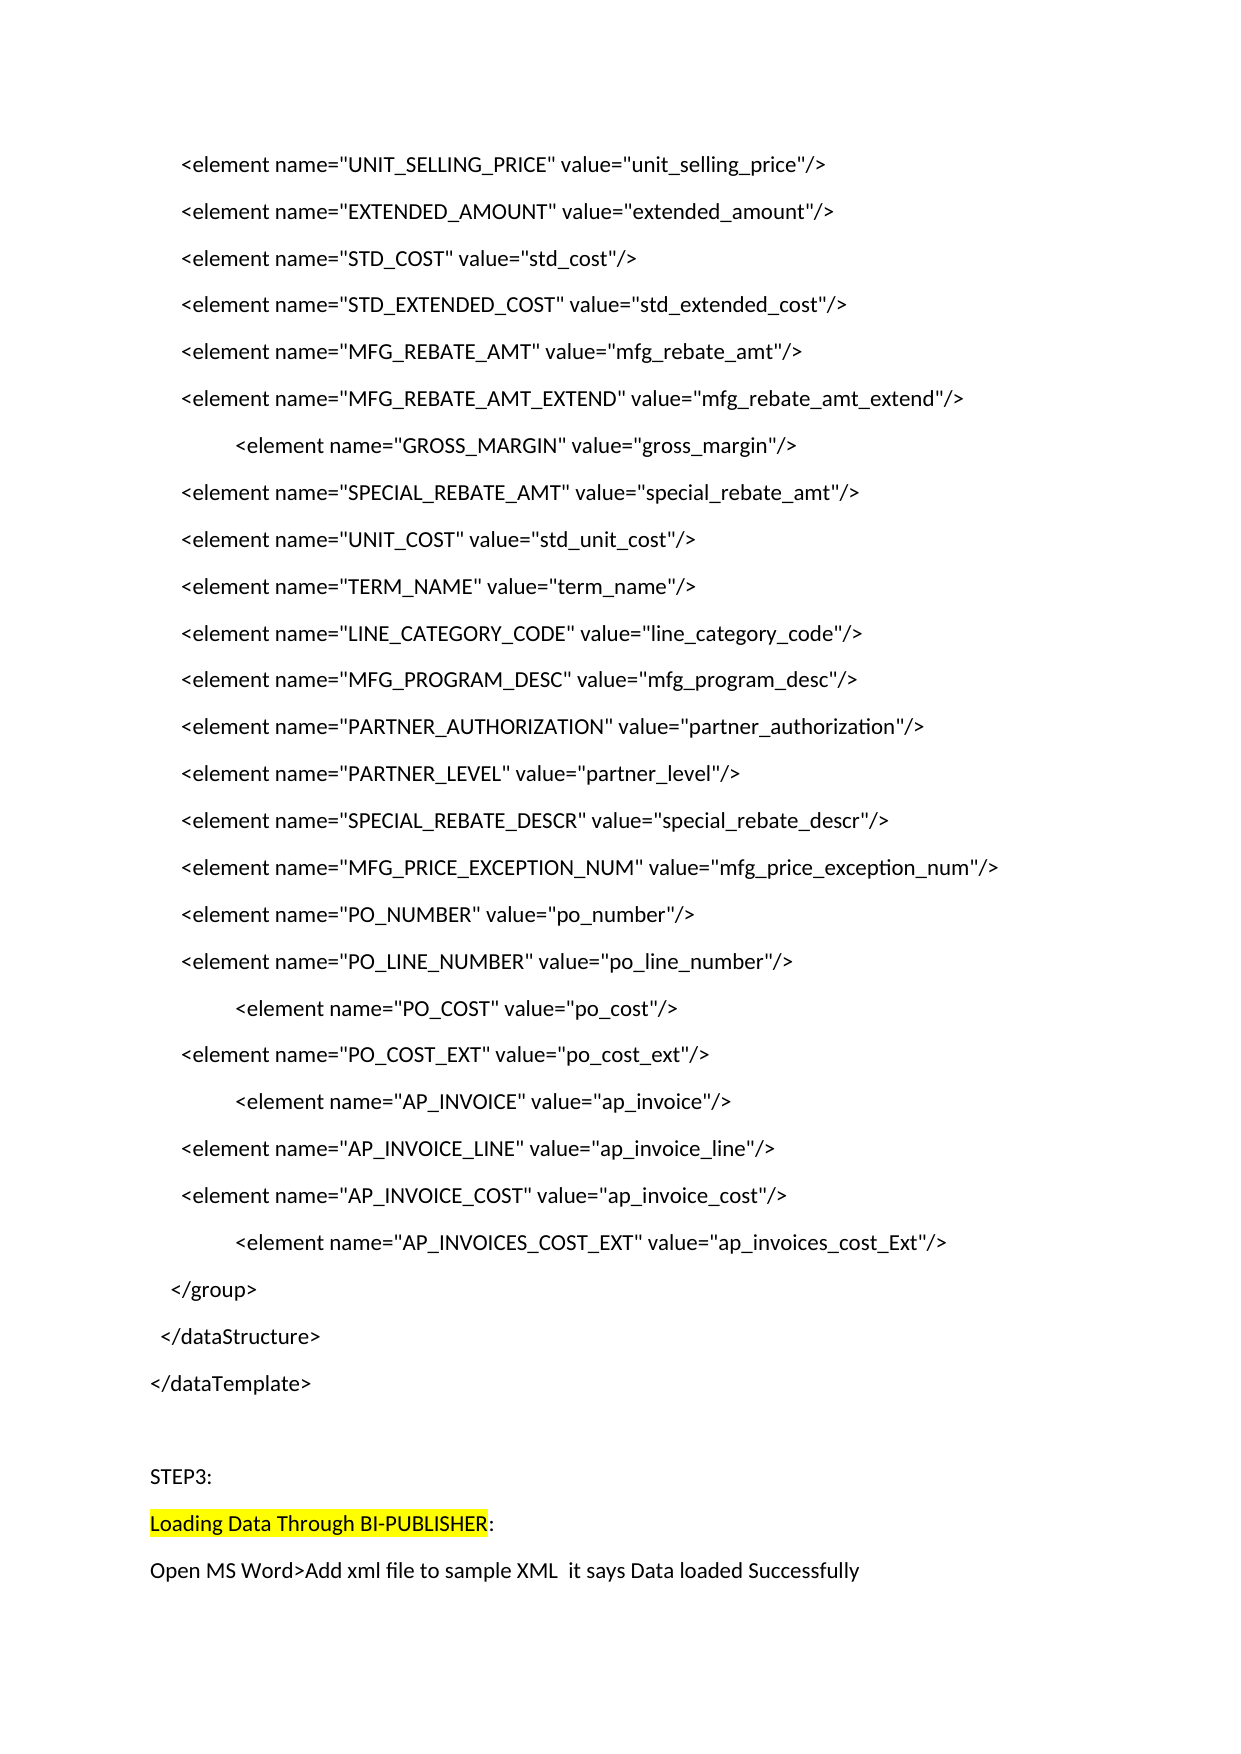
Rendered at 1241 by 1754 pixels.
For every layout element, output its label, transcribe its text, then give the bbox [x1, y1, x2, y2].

text <element name="MFG_REBATE_AMT_EXTEND" value="mfg_rebate_amt_extend"/> [150, 384, 1090, 412]
text <element name="MFG_REBATE_AMT" value="mfg_rebate_amt"/> [150, 337, 1090, 366]
text <element name="UNIT_SELLING_PRICE" value="unit_selling_price"/> [150, 150, 1090, 178]
text <element name="PARTNER_AUTHORIZATION" value="partner_authorization"/> [150, 712, 1090, 741]
text </dataTemplate> [150, 1369, 1090, 1397]
text <element name="AP_INVOICE" value="ap_invoice"/> [150, 1087, 1090, 1116]
text <element name="PO_COST" value="po_cost"/> [150, 994, 1090, 1022]
text <element name="AP_INVOICE_LINE" value="ap_invoice_line"/> [150, 1134, 1090, 1162]
text <element name="AP_INVOICE_COST" value="ap_invoice_cost"/> [150, 1181, 1090, 1209]
text <element name="TERM_NAME" value="term_name"/> [150, 572, 1090, 600]
text <element name="PO_LINE_NUMBER" value="po_line_number"/> [150, 947, 1090, 975]
text <element name="PO_COST_EXT" value="po_cost_ext"/> [150, 1041, 1090, 1069]
text <element name="STD_COST" value="std_cost"/> [150, 244, 1090, 272]
text <element name="MFG_PROGRAM_DESC" value="mfg_program_desc"/> [150, 666, 1090, 694]
text <element name="SPECIAL_REBATE_AMT" value="special_rebate_amt"/> [150, 478, 1090, 506]
text Open MS Word>Add xml file to sample XML it says Data loaded Successfully [150, 1556, 1090, 1584]
text <element name="MFG_PRICE_EXCEPTION_NUM" value="mfg_price_exception_num"/> [150, 853, 1090, 881]
text <element name="LINE_CATEGORY_CODE" value="line_category_code"/> [150, 619, 1090, 647]
text <element name="PO_NUMBER" value="po_number"/> [150, 900, 1090, 928]
text <element name="GROSS_MARGIN" value="gross_margin"/> [150, 431, 1090, 459]
text Loading Data Through BI-PUBLISHER: [488, 1509, 1090, 1537]
text <element name="UNIT_COST" value="std_unit_cost"/> [150, 525, 1090, 553]
text <element name="AP_INVOICES_COST_EXT" value="ap_invoices_cost_Ext"/> [150, 1228, 1090, 1256]
text <element name="SPECIAL_REBATE_DESCR" value="special_rebate_descr"/> [150, 806, 1090, 834]
text <element name="STD_EXTENDED_COST" value="std_extended_cost"/> [150, 291, 1090, 319]
text </dataStructure> [150, 1322, 1090, 1350]
text <element name="EXTENDED_AMOUNT" value="extended_amount"/> [150, 197, 1090, 225]
text STEP3: [150, 1462, 1090, 1491]
text <element name="PARTNER_LEVEL" value="partner_level"/> [150, 759, 1090, 787]
text </group> [150, 1275, 1090, 1303]
